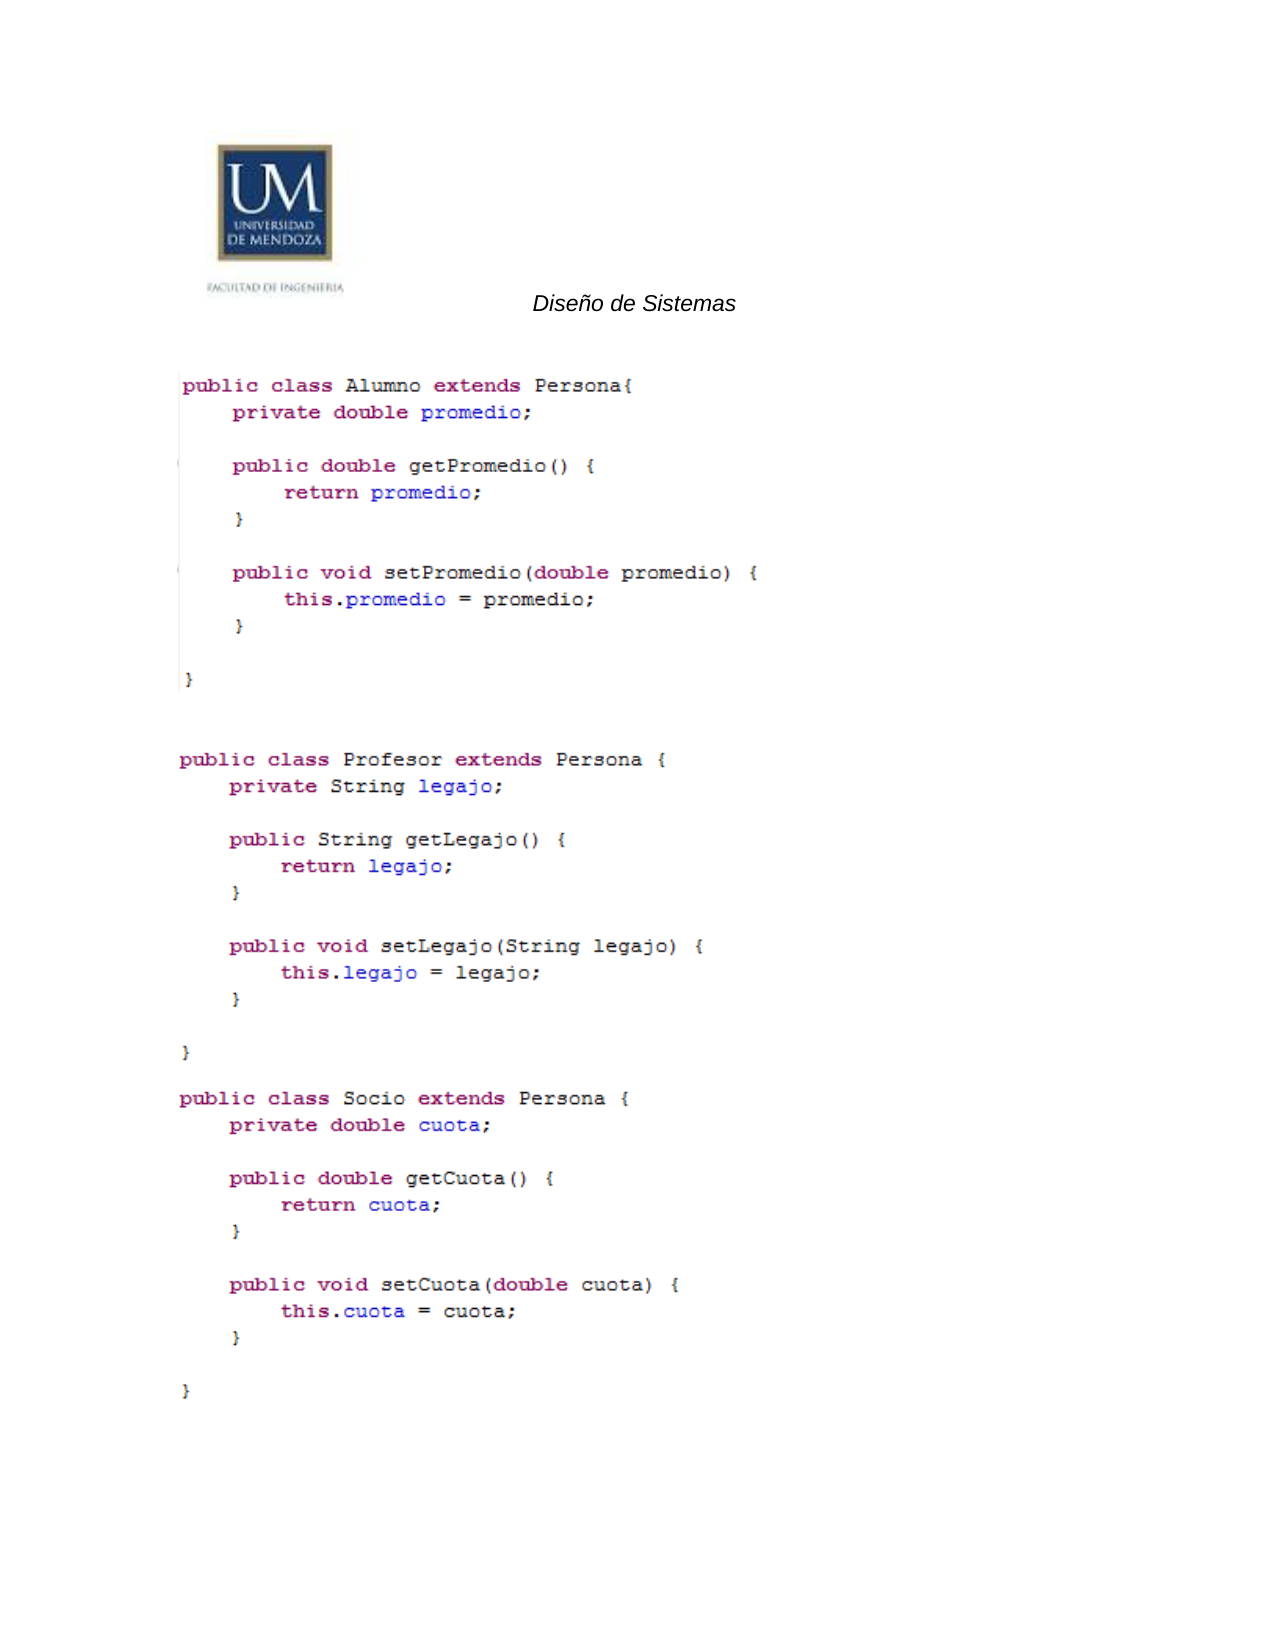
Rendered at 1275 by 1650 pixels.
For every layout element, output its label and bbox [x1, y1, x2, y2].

picture [177, 1089, 683, 1405]
picture [177, 747, 715, 1076]
picture [177, 373, 763, 692]
picture [177, 130, 361, 312]
